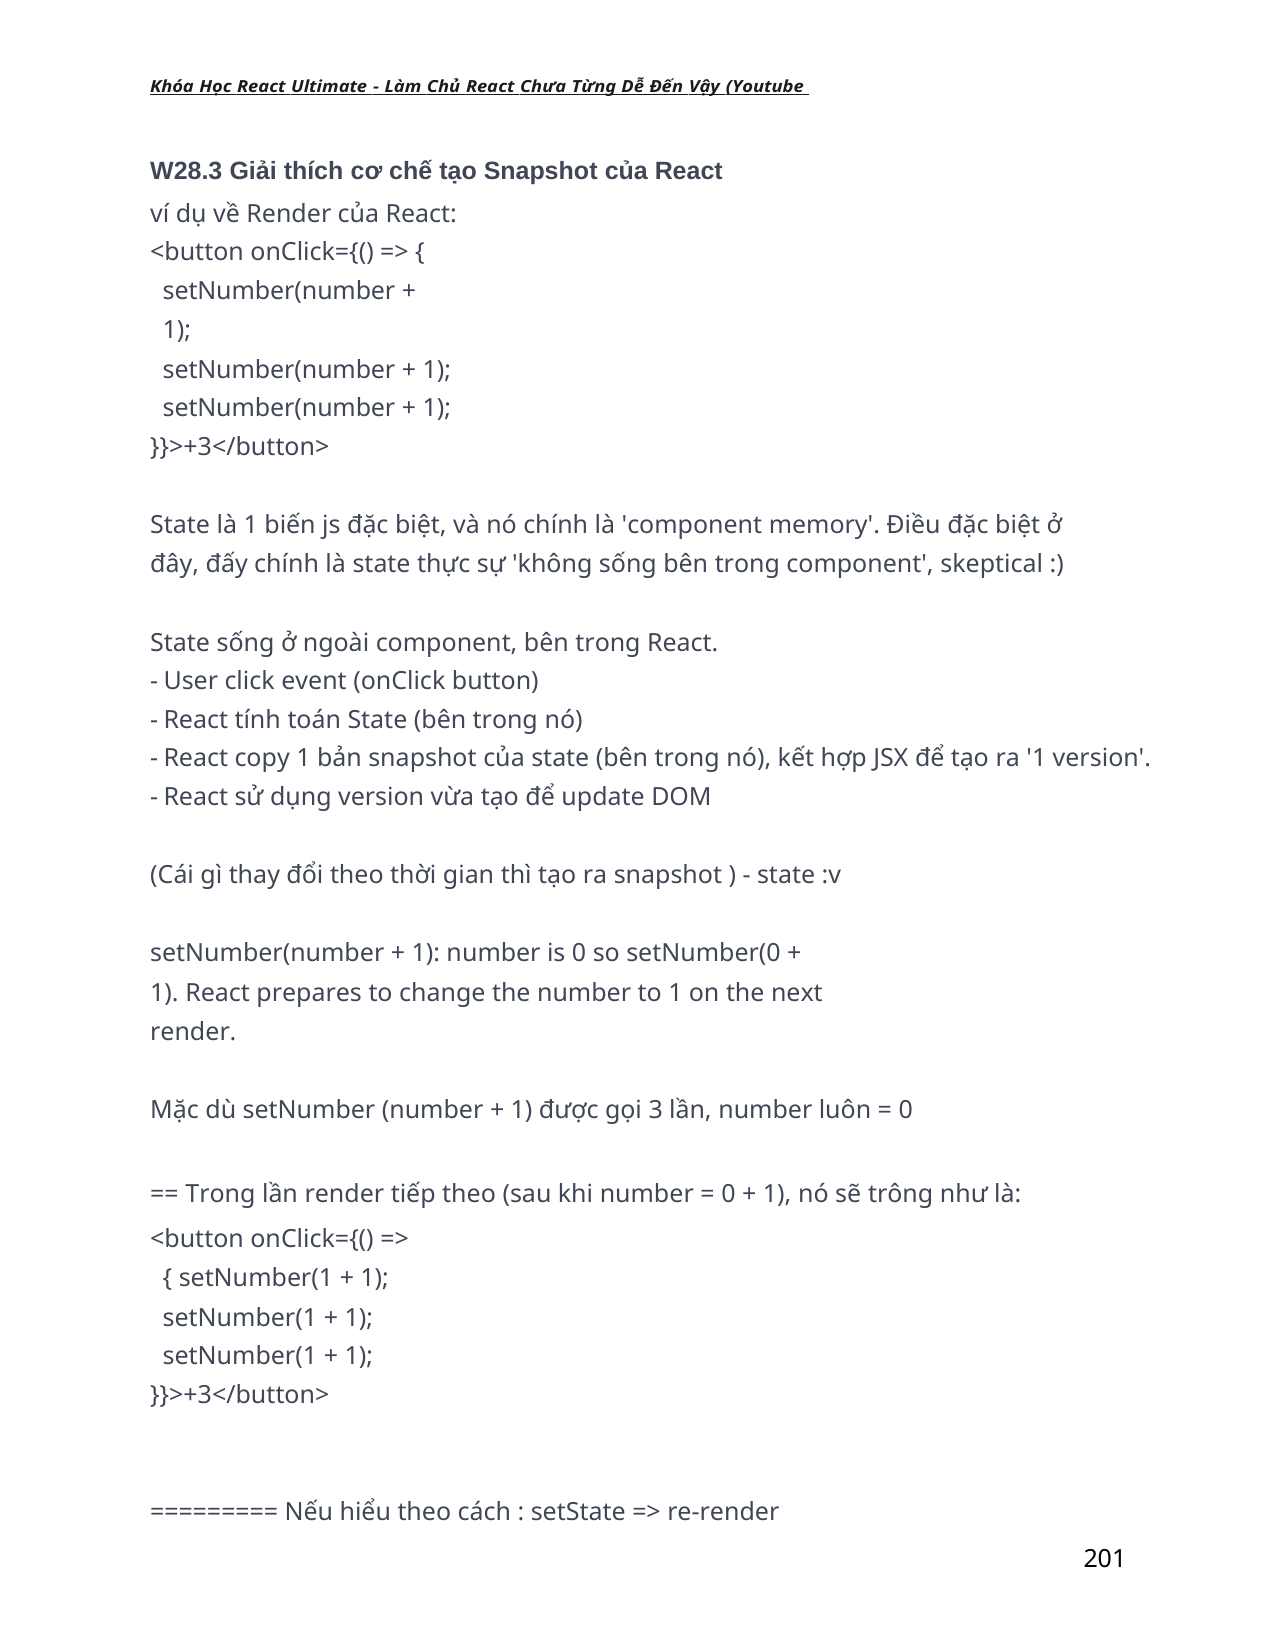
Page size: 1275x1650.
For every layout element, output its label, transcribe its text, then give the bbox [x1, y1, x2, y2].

text State sống ở ngoài component, bên trong React. [150, 624, 1225, 658]
text <button onClick={() => { setNumber(1 + 1); [150, 1221, 411, 1294]
list React copy 1 bản snapshot của state (bên trong nó), kết hợp JSX để tạo ra '1 version'. [150, 740, 1225, 774]
text }}>+3</button> [150, 428, 1225, 462]
text ========= Nếu hiểu theo cách : setState => re-render [150, 1494, 1225, 1528]
text Mặc dù setNumber (number + 1) được gọi 3 lần, number luôn = 0 [150, 1092, 1225, 1126]
text setNumber(1 + 1); [162, 1338, 1225, 1372]
text State là 1 biến js đặc biệt, và nó chính là 'component memory'. Điều đặc biệt ở đây, đấy chính là state thực sự 'không sống bên trong component', skeptical :) [150, 507, 1113, 580]
text }}>+3</button> [150, 1376, 1225, 1410]
list User click event (onClick button) [150, 663, 1225, 697]
text (Cái gì thay đổi theo thời gian thì tạo ra snapshot ) - state :v [150, 857, 1225, 891]
text <button onClick={() => { setNumber(number + 1); [150, 234, 435, 346]
subtitle W28.3 Giải thích cơ chế tạo Snapshot của React [150, 156, 1225, 185]
list React sử dụng version vừa tạo để update DOM [150, 778, 1225, 813]
text setNumber(number + 1); [162, 351, 1225, 385]
text setNumber(number + 1): number is 0 so setNumber(0 + 1). React prepares to change the number to 1 on the next render. [150, 935, 830, 1047]
list React tính toán State (bên trong nó) [150, 701, 1225, 736]
text setNumber(1 + 1); [162, 1299, 1225, 1333]
text ví dụ về Render của React: [150, 195, 1225, 229]
text == Trong lần render tiếp theo (sau khi number = 0 + 1), nó sẽ trông như là: [150, 1176, 1225, 1210]
text setNumber(number + 1); [162, 390, 1225, 424]
